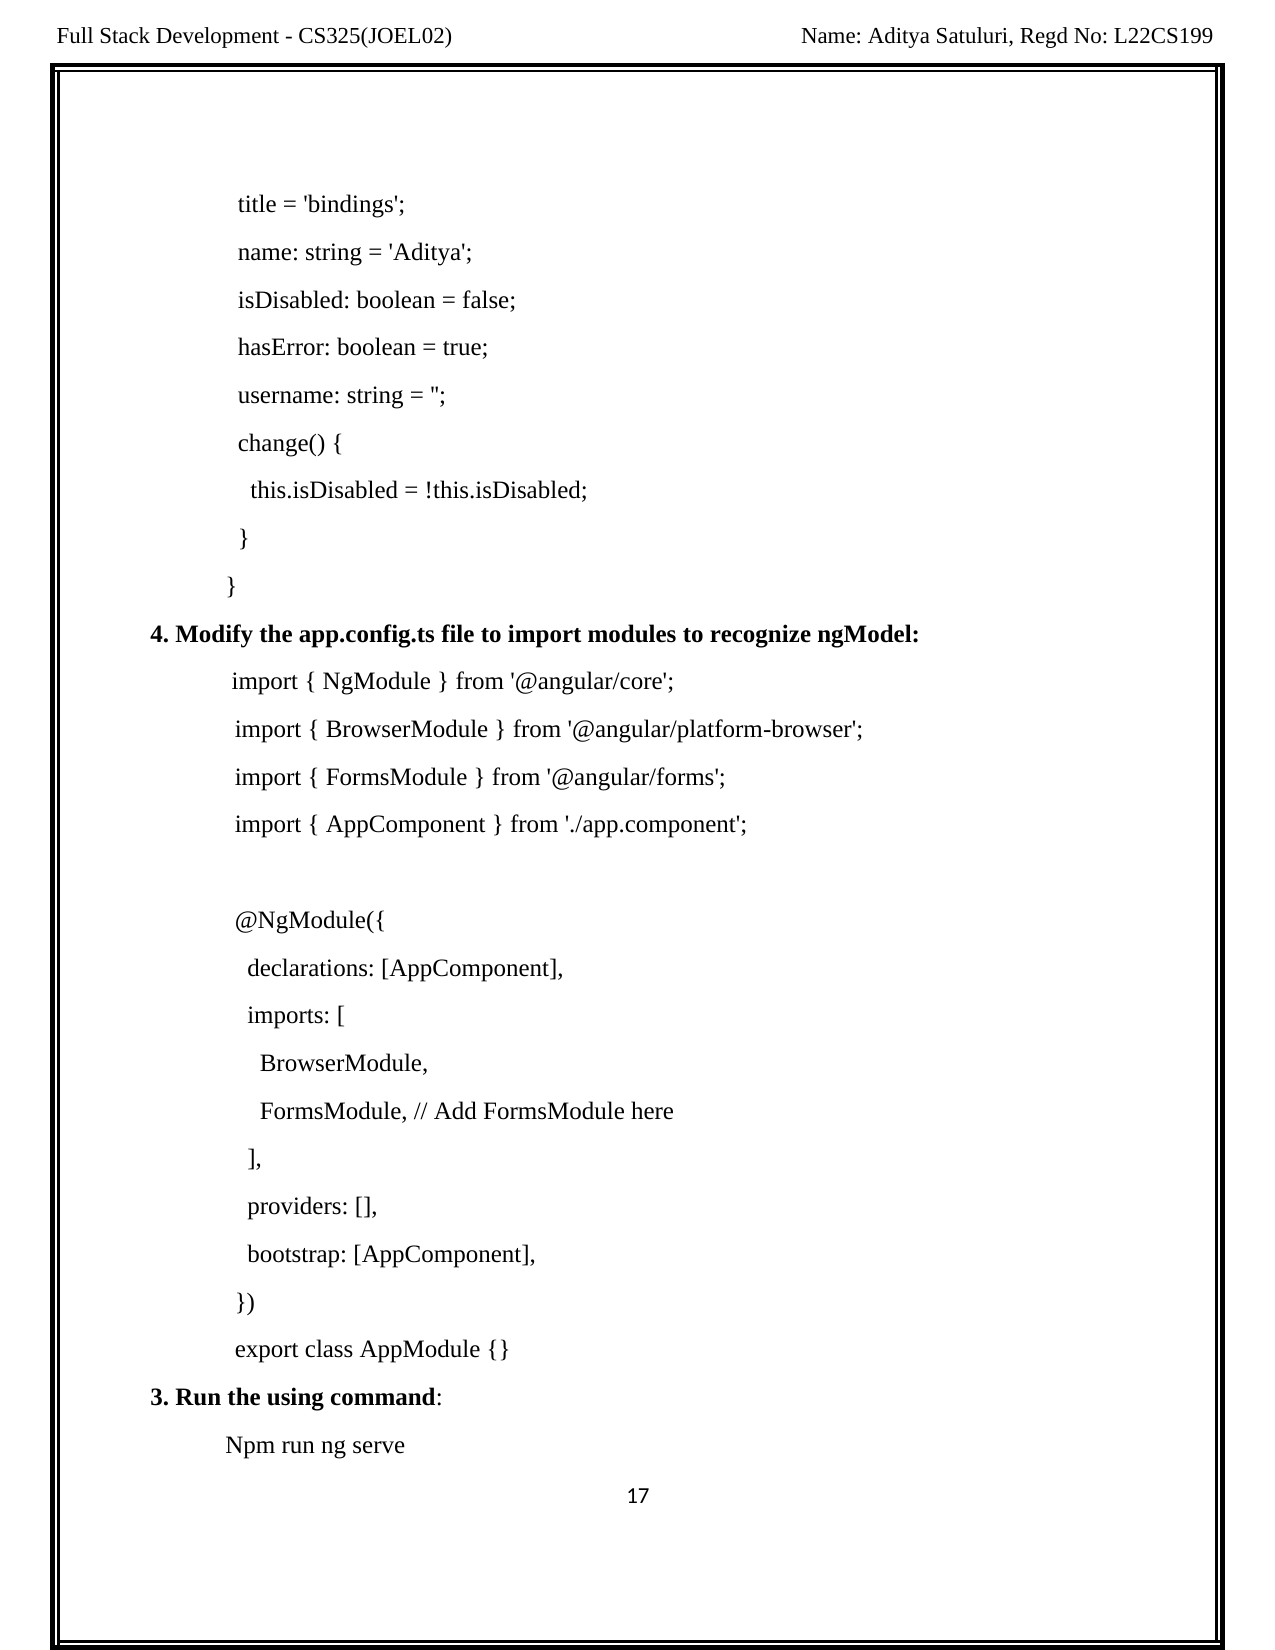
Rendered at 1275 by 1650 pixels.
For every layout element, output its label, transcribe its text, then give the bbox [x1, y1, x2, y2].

text bootstrap: [AppComponent], [150, 1239, 1125, 1268]
text ], [150, 1143, 1125, 1172]
text title = 'bindings'; [225, 189, 1125, 218]
text declarations: [AppComponent], [150, 953, 1125, 981]
text hasError: boolean = true; [225, 332, 1125, 361]
text 3. Run the using command: [150, 1382, 1125, 1411]
text import { AppComponent } from './app.component'; [150, 809, 1125, 838]
text BrowserModule, [150, 1048, 1125, 1077]
text } [225, 571, 1125, 600]
text } [225, 523, 1125, 552]
text Npm run ng serve [150, 1430, 1125, 1458]
text FormsModule, // Add FormsModule here [150, 1096, 1125, 1124]
text export class AppModule {} [150, 1334, 1125, 1363]
text isDisabled: boolean = false; [225, 285, 1125, 313]
text name: string = 'Aditya'; [225, 237, 1125, 266]
text }) [150, 1287, 1125, 1315]
text import { BrowserModule } from '@angular/platform-browser'; [150, 714, 1125, 743]
text import { NgModule } from '@angular/core'; [150, 666, 1125, 695]
text 4. Modify the app.config.ts file to import modules to recognize ngModel: [150, 619, 1125, 647]
text imports: [ [150, 1000, 1125, 1029]
text import { FormsModule } from '@angular/forms'; [150, 762, 1125, 791]
text change() { [225, 428, 1125, 457]
text username: string = ''; [225, 380, 1125, 409]
text providers: [], [150, 1191, 1125, 1220]
text this.isDisabled = !this.isDisabled; [225, 476, 1125, 504]
text @NgModule({ [150, 905, 1125, 934]
